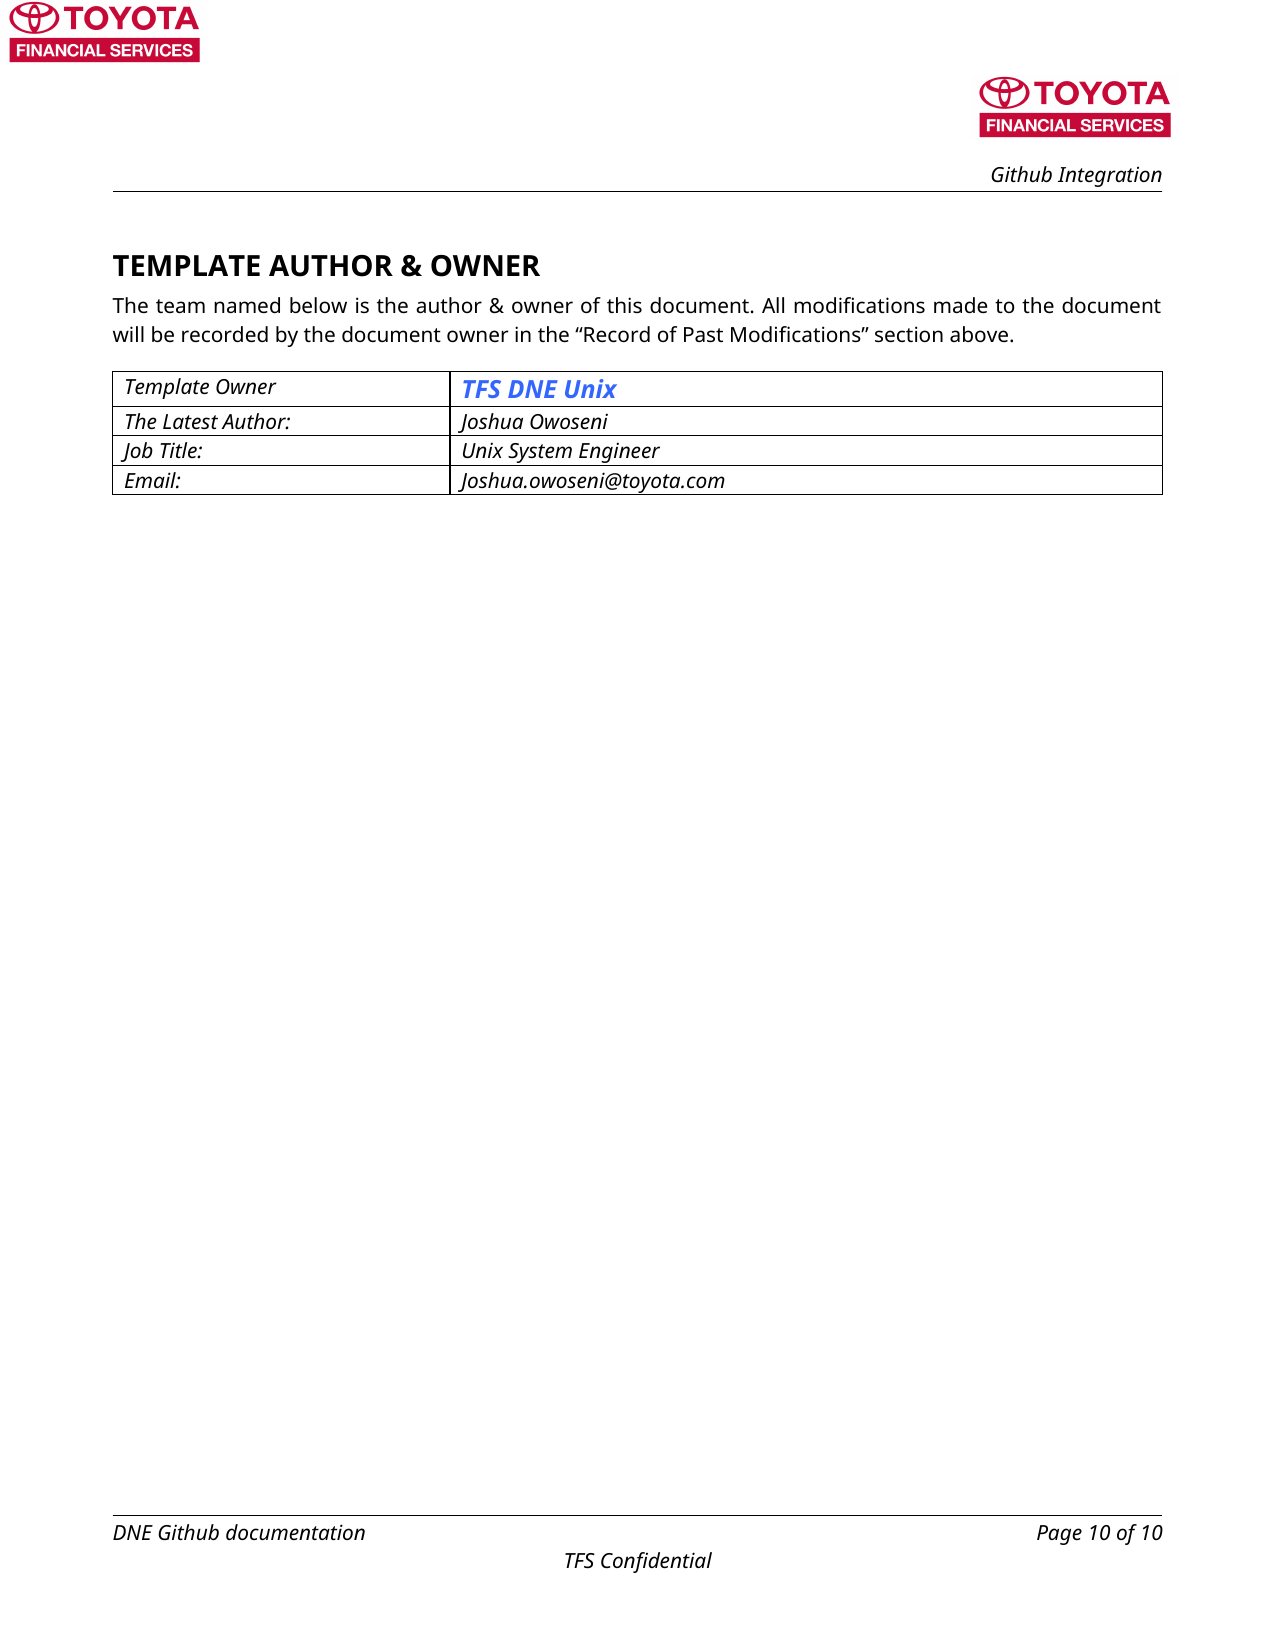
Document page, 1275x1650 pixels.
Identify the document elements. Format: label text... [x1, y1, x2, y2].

picture [970, 75, 1180, 139]
table_header Template Owner [113, 372, 449, 406]
table_cell The Latest Author: [113, 407, 449, 435]
table_cell Joshua Owoseni [451, 407, 1162, 435]
table_cell Job Title: [113, 436, 449, 465]
table_cell Email: [113, 466, 449, 494]
table_cell Joshua.owoseni@toyota.com [451, 466, 1162, 494]
picture [0, 0, 209, 64]
subtitle TEMPLATE AUTHOR & OWNER [112, 245, 1162, 285]
text The team named below is the author & owner of this document. All modifications made to the document will be recorded by the document owner in the “Record of Past Modifications” section above. [112, 291, 1162, 348]
table_cell Unix System Engineer [451, 436, 1162, 465]
table_header TFS DNE Unix [451, 372, 1162, 406]
